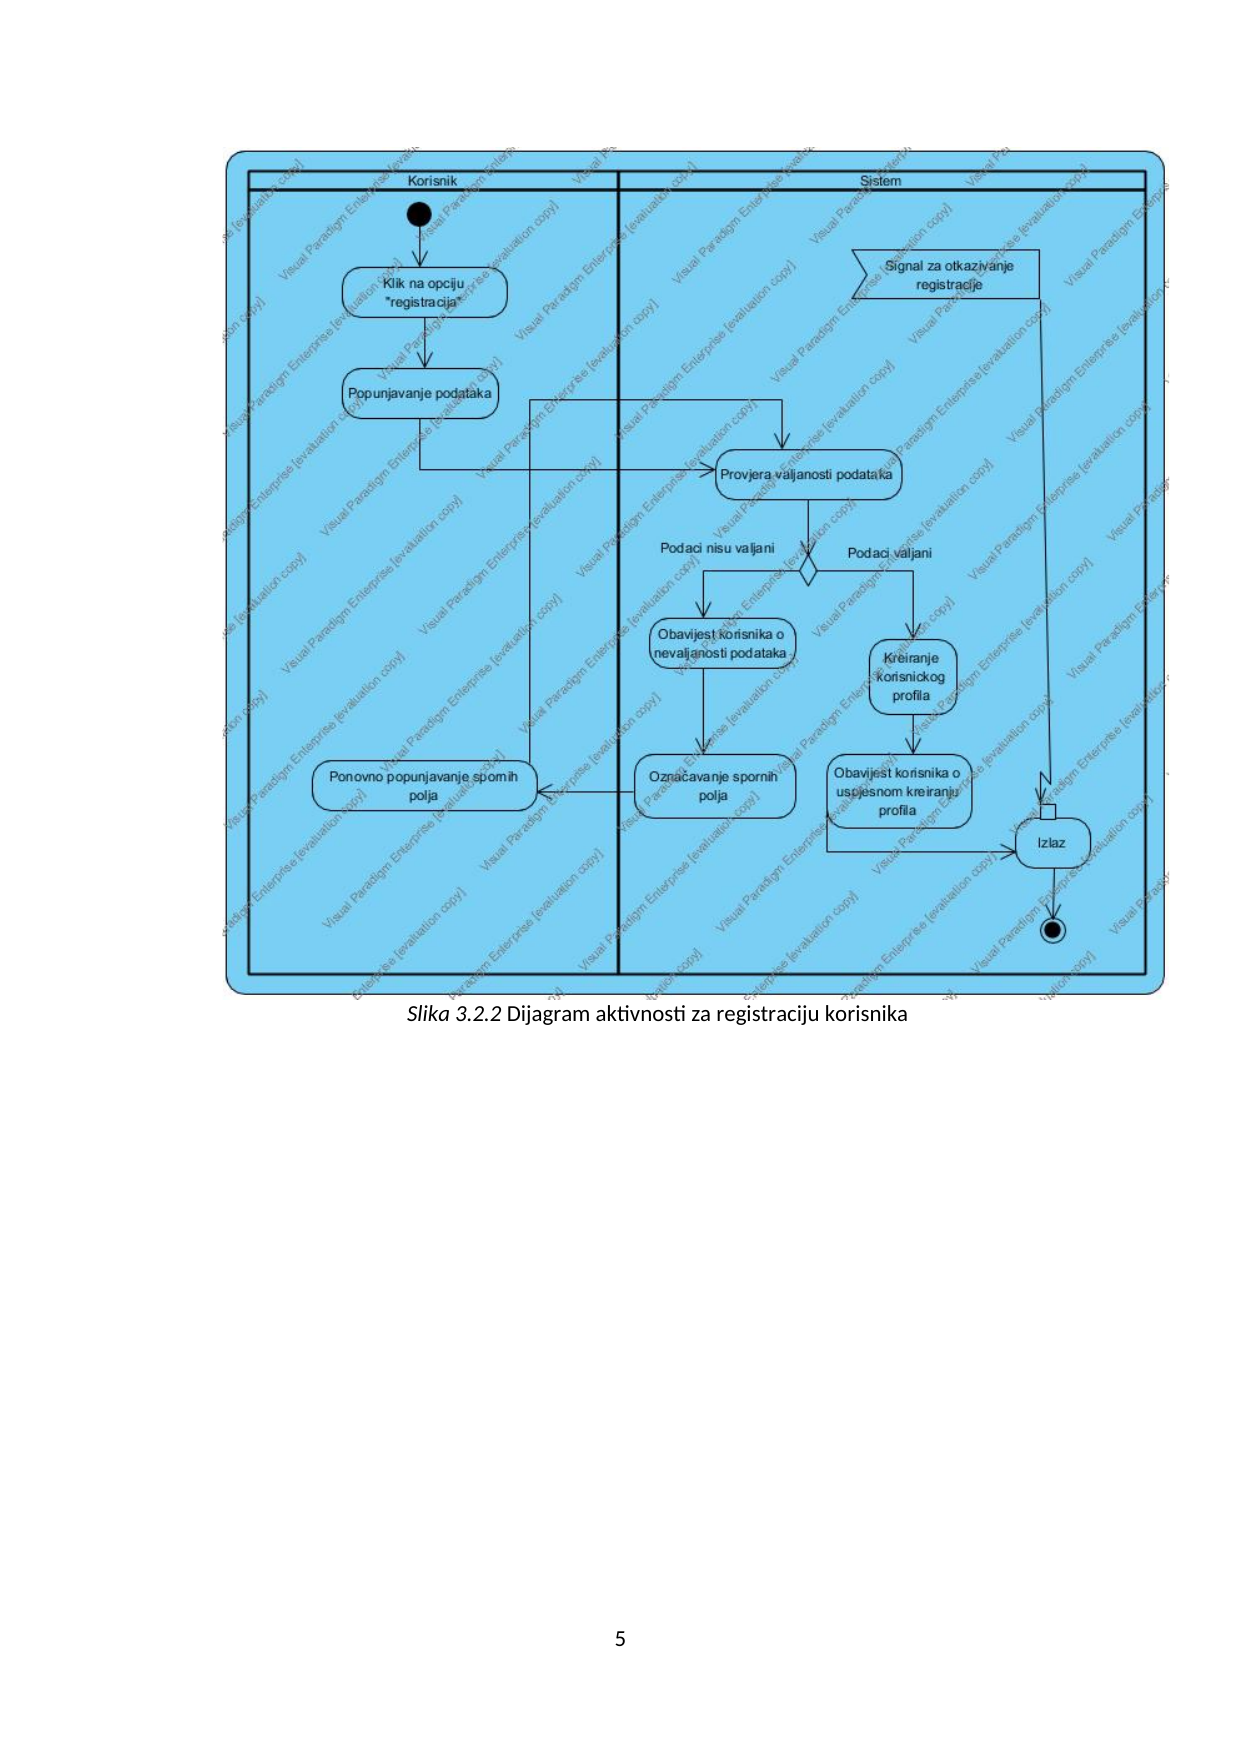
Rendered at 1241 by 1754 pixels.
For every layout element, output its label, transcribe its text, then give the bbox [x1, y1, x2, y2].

picture [222, 147, 1170, 1000]
list Slika 3.2.2 Dijagram aktivnosti za registraciju korisnika [223, 1000, 1093, 1027]
